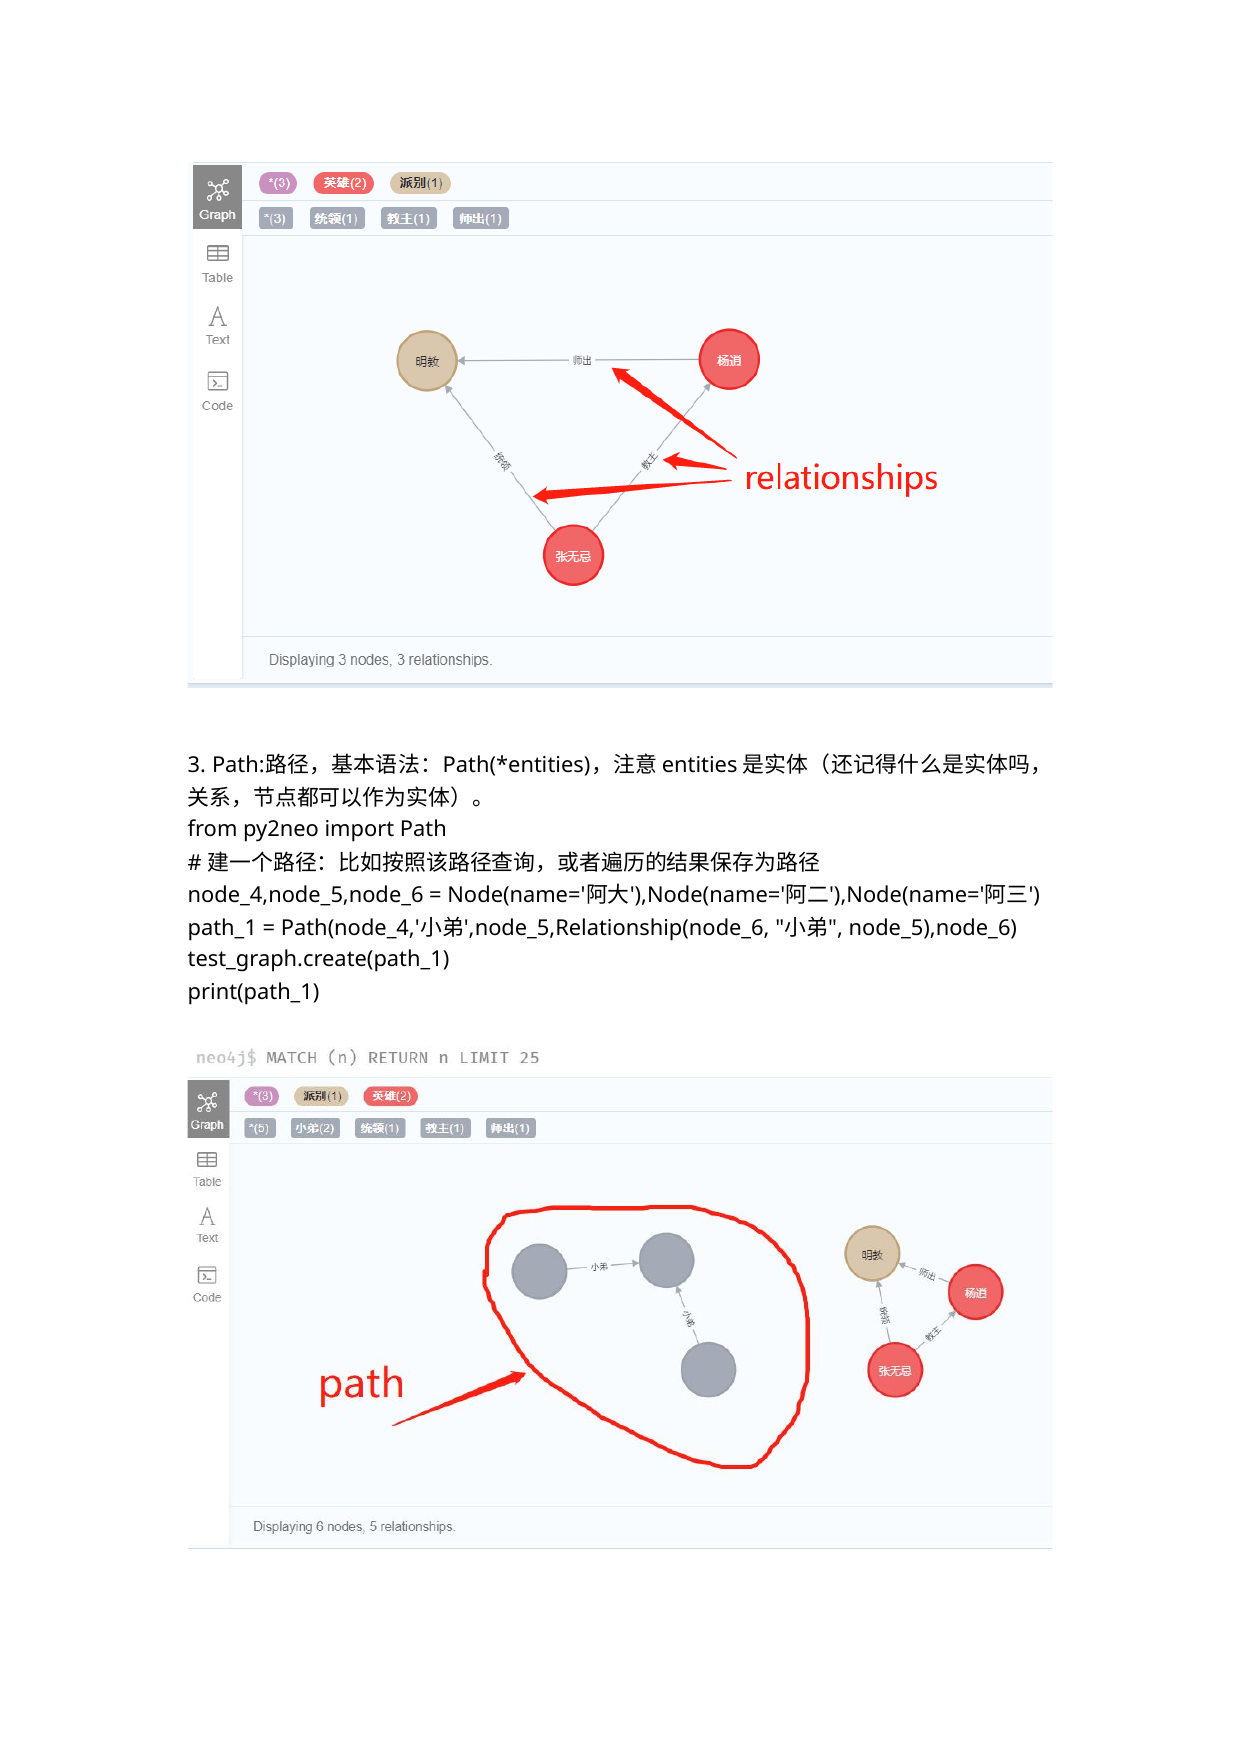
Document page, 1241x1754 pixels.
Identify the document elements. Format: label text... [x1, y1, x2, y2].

text test_graph.create(path_1) [187, 942, 1053, 974]
text path_1 = Path(node_4,'小弟',node_5,Relationship(node_6, "小弟", node_5),node_6) [187, 909, 1053, 942]
text from py2neo import Path [187, 812, 1053, 844]
picture [187, 162, 1053, 688]
picture [187, 1039, 1053, 1549]
text node_4,node_5,node_6 = Node(name='阿大'),Node(name='阿二'),Node(name='阿三') [187, 877, 1053, 909]
text # 建一个路径：比如按照该路径查询，或者遍历的结果保存为路径 [187, 844, 1053, 877]
text 3. Path:路径，基本语法：Path(*entities)，注意entities是实体（还记得什么是实体吗，关系，节点都可以作为实体）。 [187, 747, 1053, 812]
text print(path_1) [187, 974, 1053, 1007]
